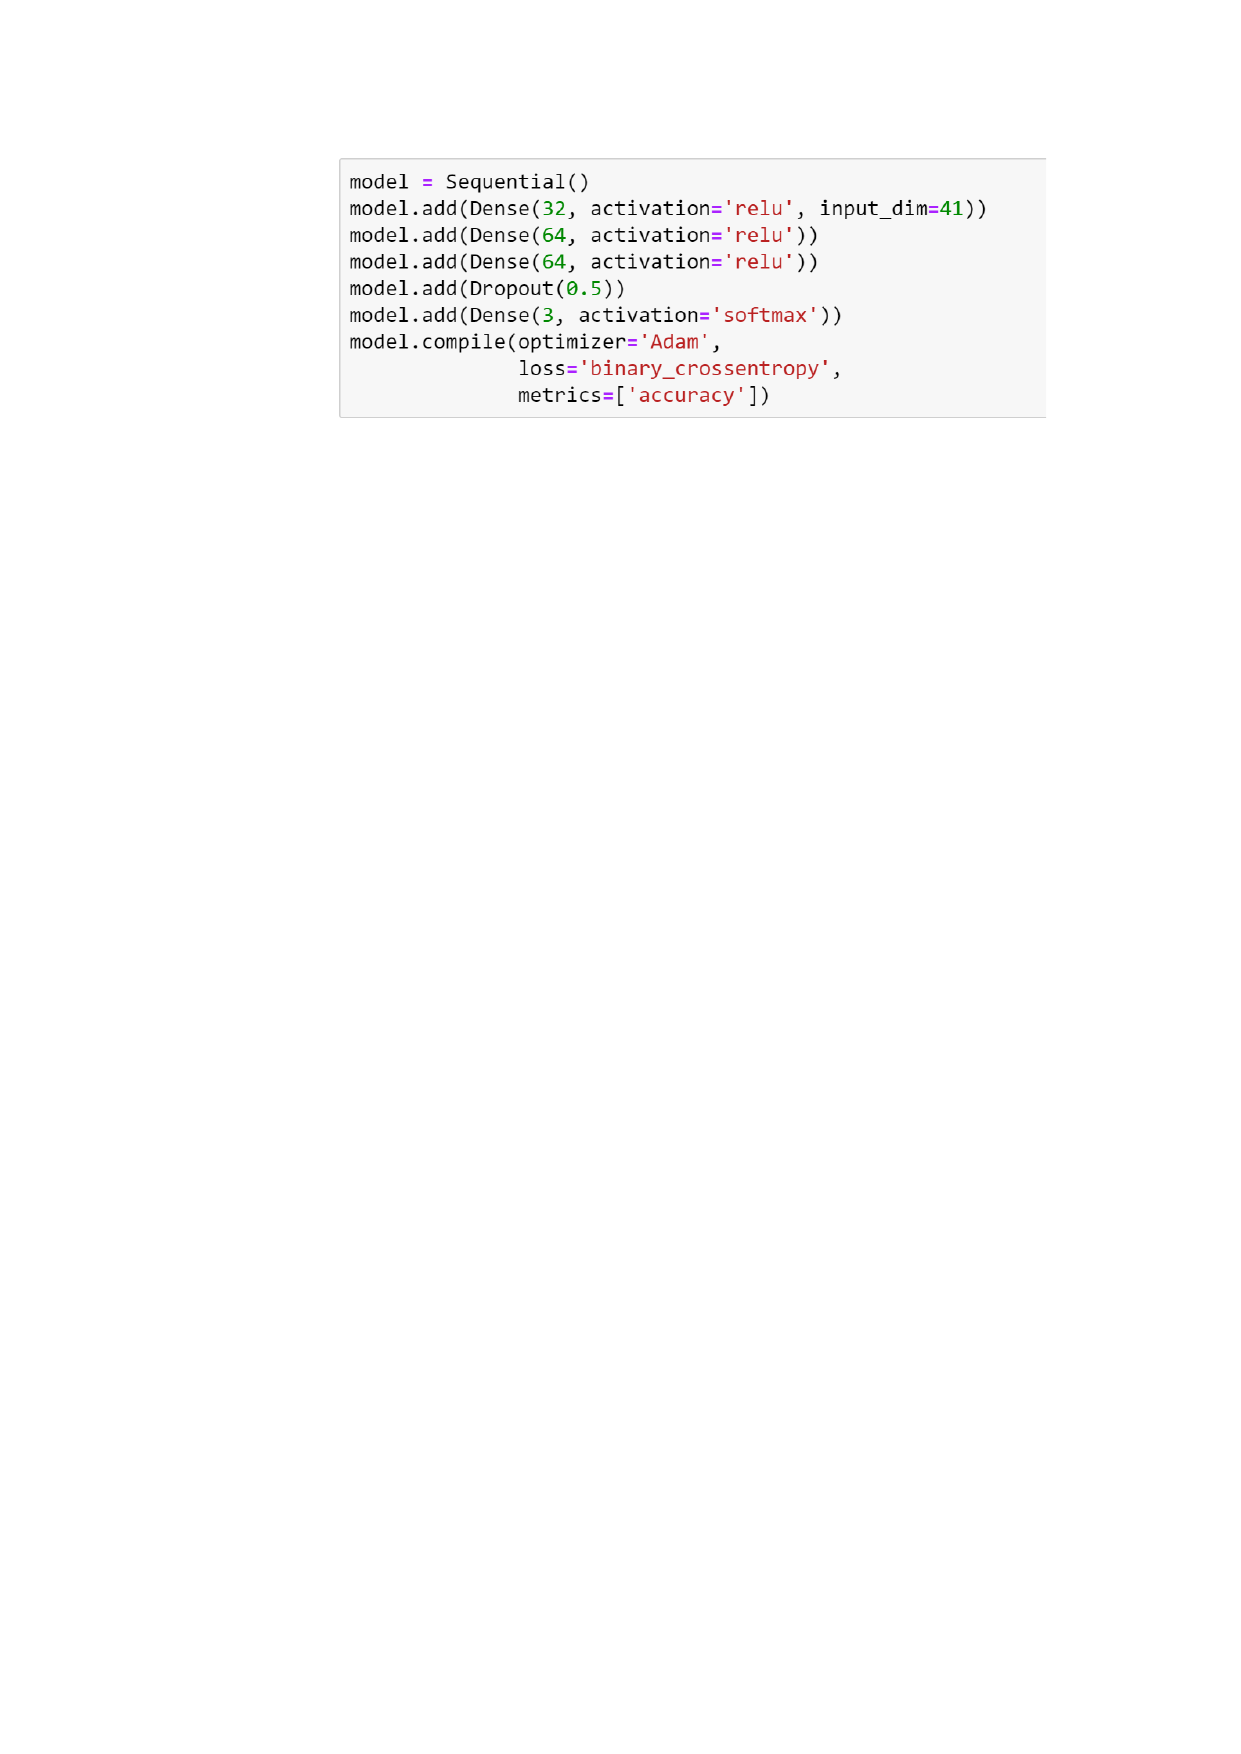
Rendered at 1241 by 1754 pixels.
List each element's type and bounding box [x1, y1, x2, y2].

picture [326, 150, 1047, 436]
